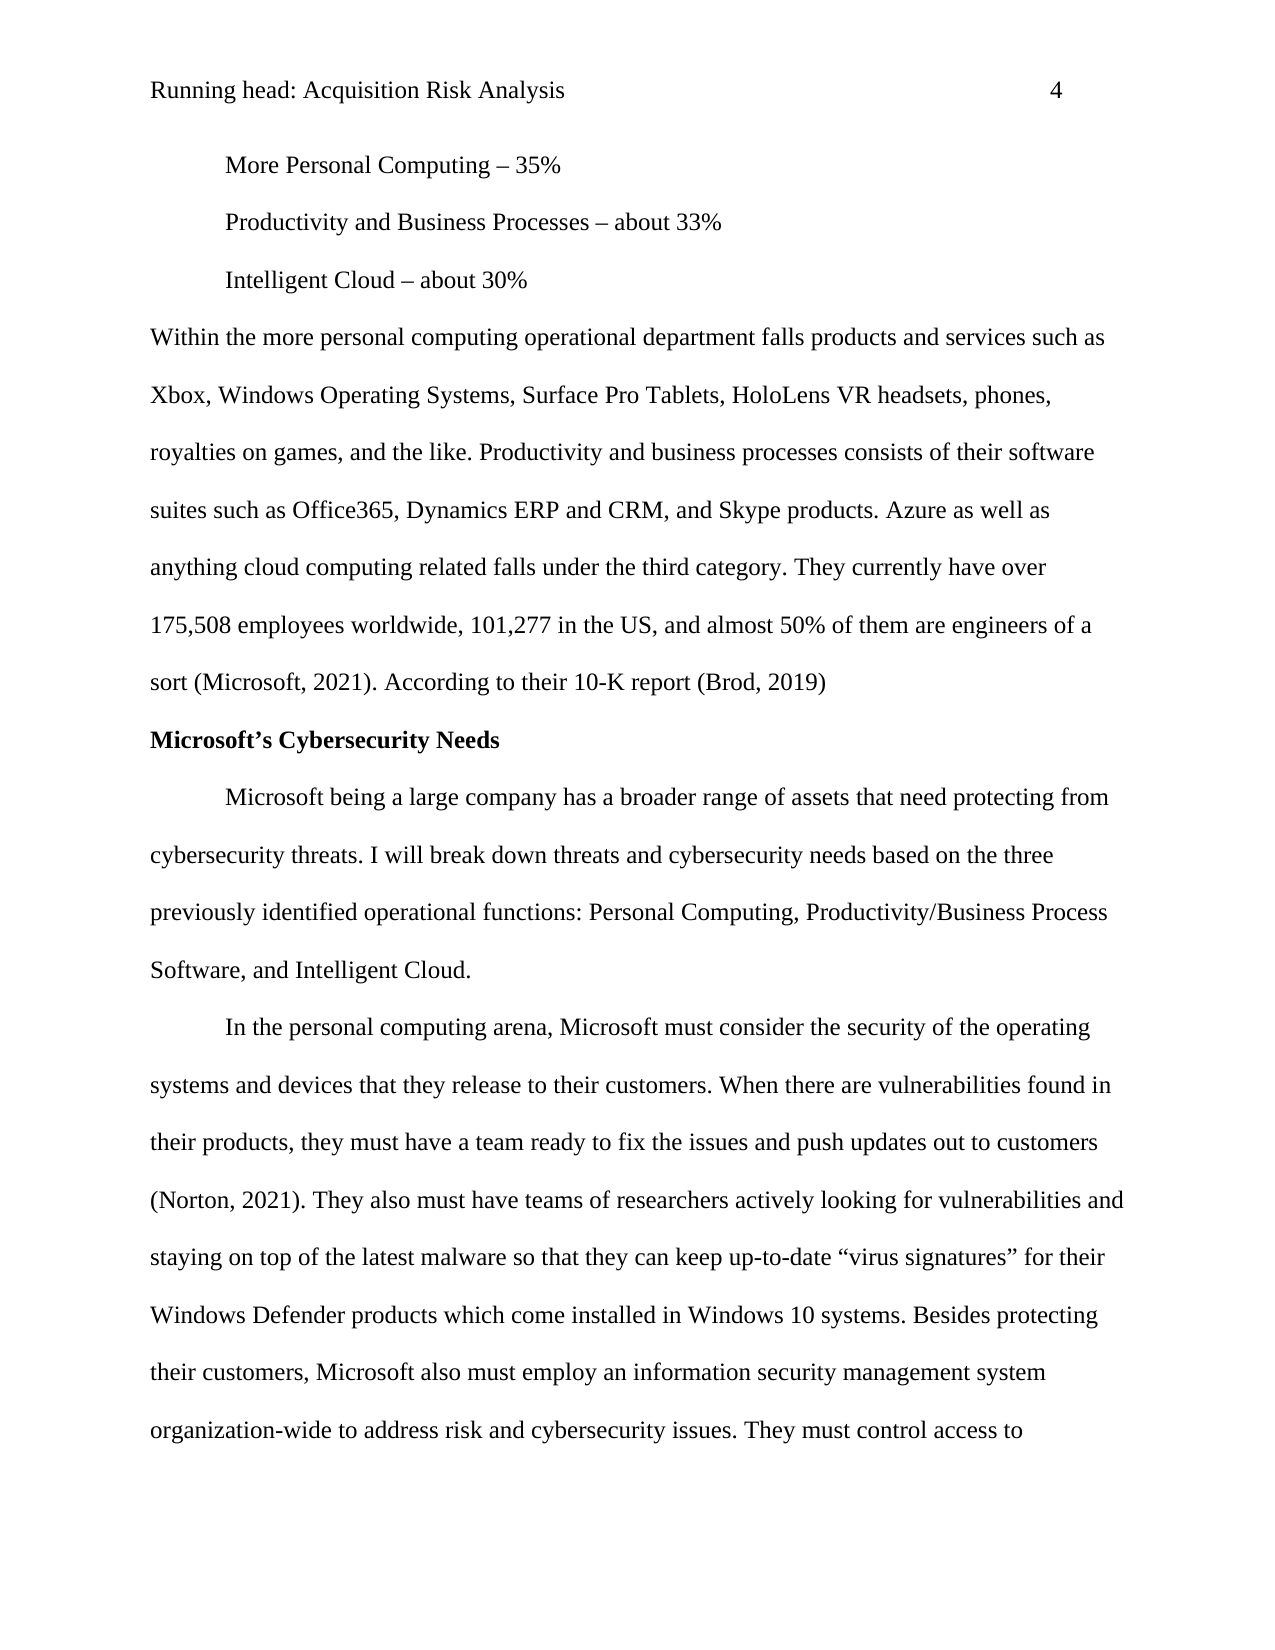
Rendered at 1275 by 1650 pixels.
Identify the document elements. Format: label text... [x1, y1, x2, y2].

text Microsoft being a large company has a broader range of assets that need protecting from cybersecurity threats. I will break down threats and cybersecurity needs based on the three previously identified operational functions: Personal Computing, Productivity/Business Process Software, and Intelligent Cloud. [150, 782, 1125, 984]
text Intelligent Cloud – about 30% [150, 265, 1125, 294]
text More Personal Computing – 35% [150, 150, 1125, 179]
text Within the more personal computing operational department falls products and services such as Xbox, Windows Operating Systems, Surface Pro Tablets, HoloLens VR headsets, phones, royalties on games, and the like. Productivity and business processes consists of their software suites such as Office365, Dynamics ERP and CRM, and Skype products. Azure as well as anything cloud computing related falls under the third category. They currently have over 175,508 employees worldwide, 101,277 in the US, and almost 50% of them are engineers of a sort (Microsoft, 2021). According to their 10-K report (Brod, 2019) [150, 322, 1125, 696]
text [150, 1012, 1125, 1444]
subtitle Microsoft’s Cybersecurity Needs [150, 725, 1125, 754]
text Productivity and Business Processes – about 33% [150, 207, 1125, 236]
